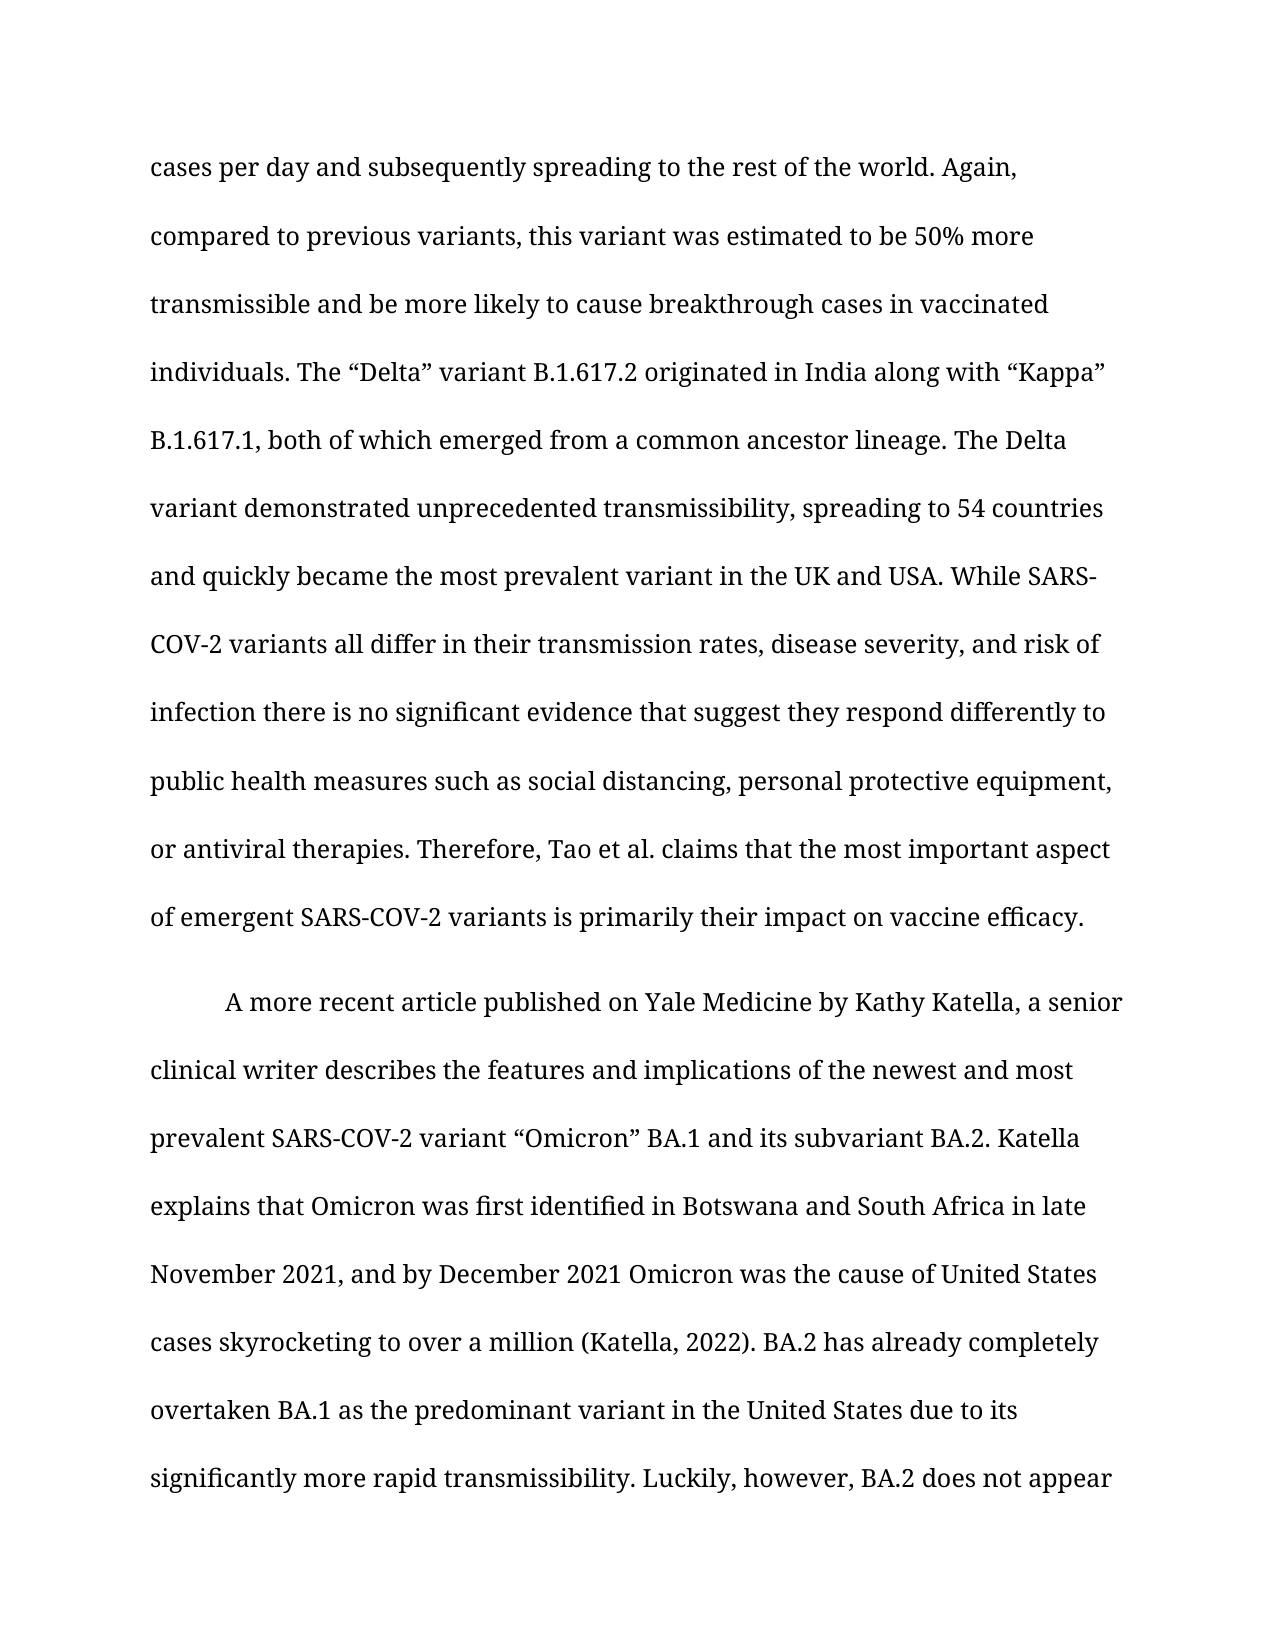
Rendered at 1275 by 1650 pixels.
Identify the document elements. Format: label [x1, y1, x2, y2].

text [150, 984, 1125, 1495]
text [150, 150, 1125, 933]
